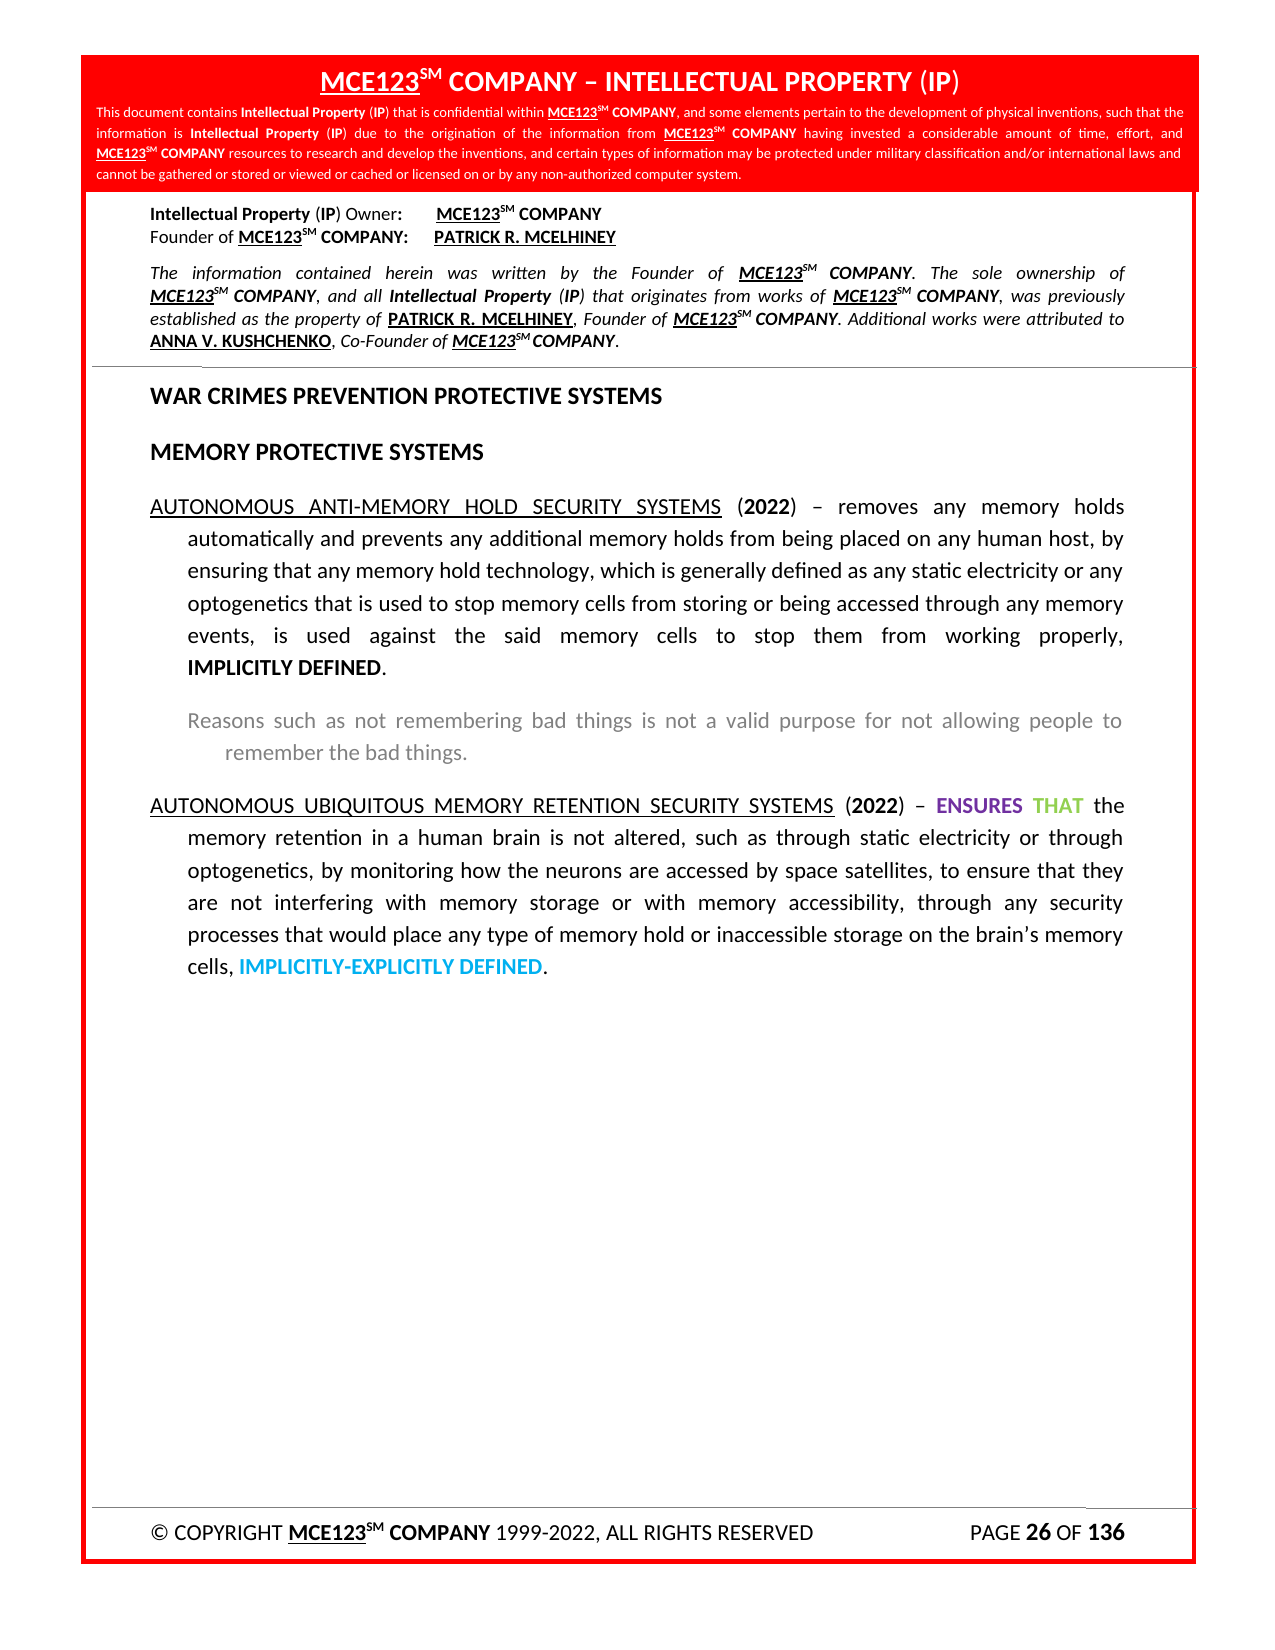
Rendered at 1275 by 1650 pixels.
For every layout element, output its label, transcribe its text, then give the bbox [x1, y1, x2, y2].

text WAR CRIMES PREVENTION PROTECTIVE SYSTEMS [150, 381, 1125, 411]
text AUTONOMOUS ANTI-MEMORY HOLD SECURITY SYSTEMS (2022) – removes any memory holds automatically and prevents any additional memory holds from being placed on any human host, by ensuring that any memory hold technology, which is generally defined as any static electricity or any optogenetics that is used to stop memory cells from storing or being accessed through any memory events, is used against the said memory cells to stop them from working properly, IMPLICITLY DEFINED. [150, 492, 1125, 681]
text AUTONOMOUS UBIQUITOUS MEMORY RETENTION SECURITY SYSTEMS (2022) – ENSURES THAT the memory retention in a human brain is not altered, such as through static electricity or through optogenetics, by monitoring how the neurons are accessed by space satellites, to ensure that they are not interfering with memory storage or with memory accessibility, through any security processes that would place any type of memory hold or inaccessible storage on the brain’s memory cells, IMPLICITLY-EXPLICITLY DEFINED. [150, 791, 1125, 980]
text MEMORY PROTECTIVE SYSTEMS [150, 436, 1125, 467]
text Reasons such as not remembering bad things is not a valid purpose for not allowing people to remember the bad things. [187, 706, 1125, 766]
